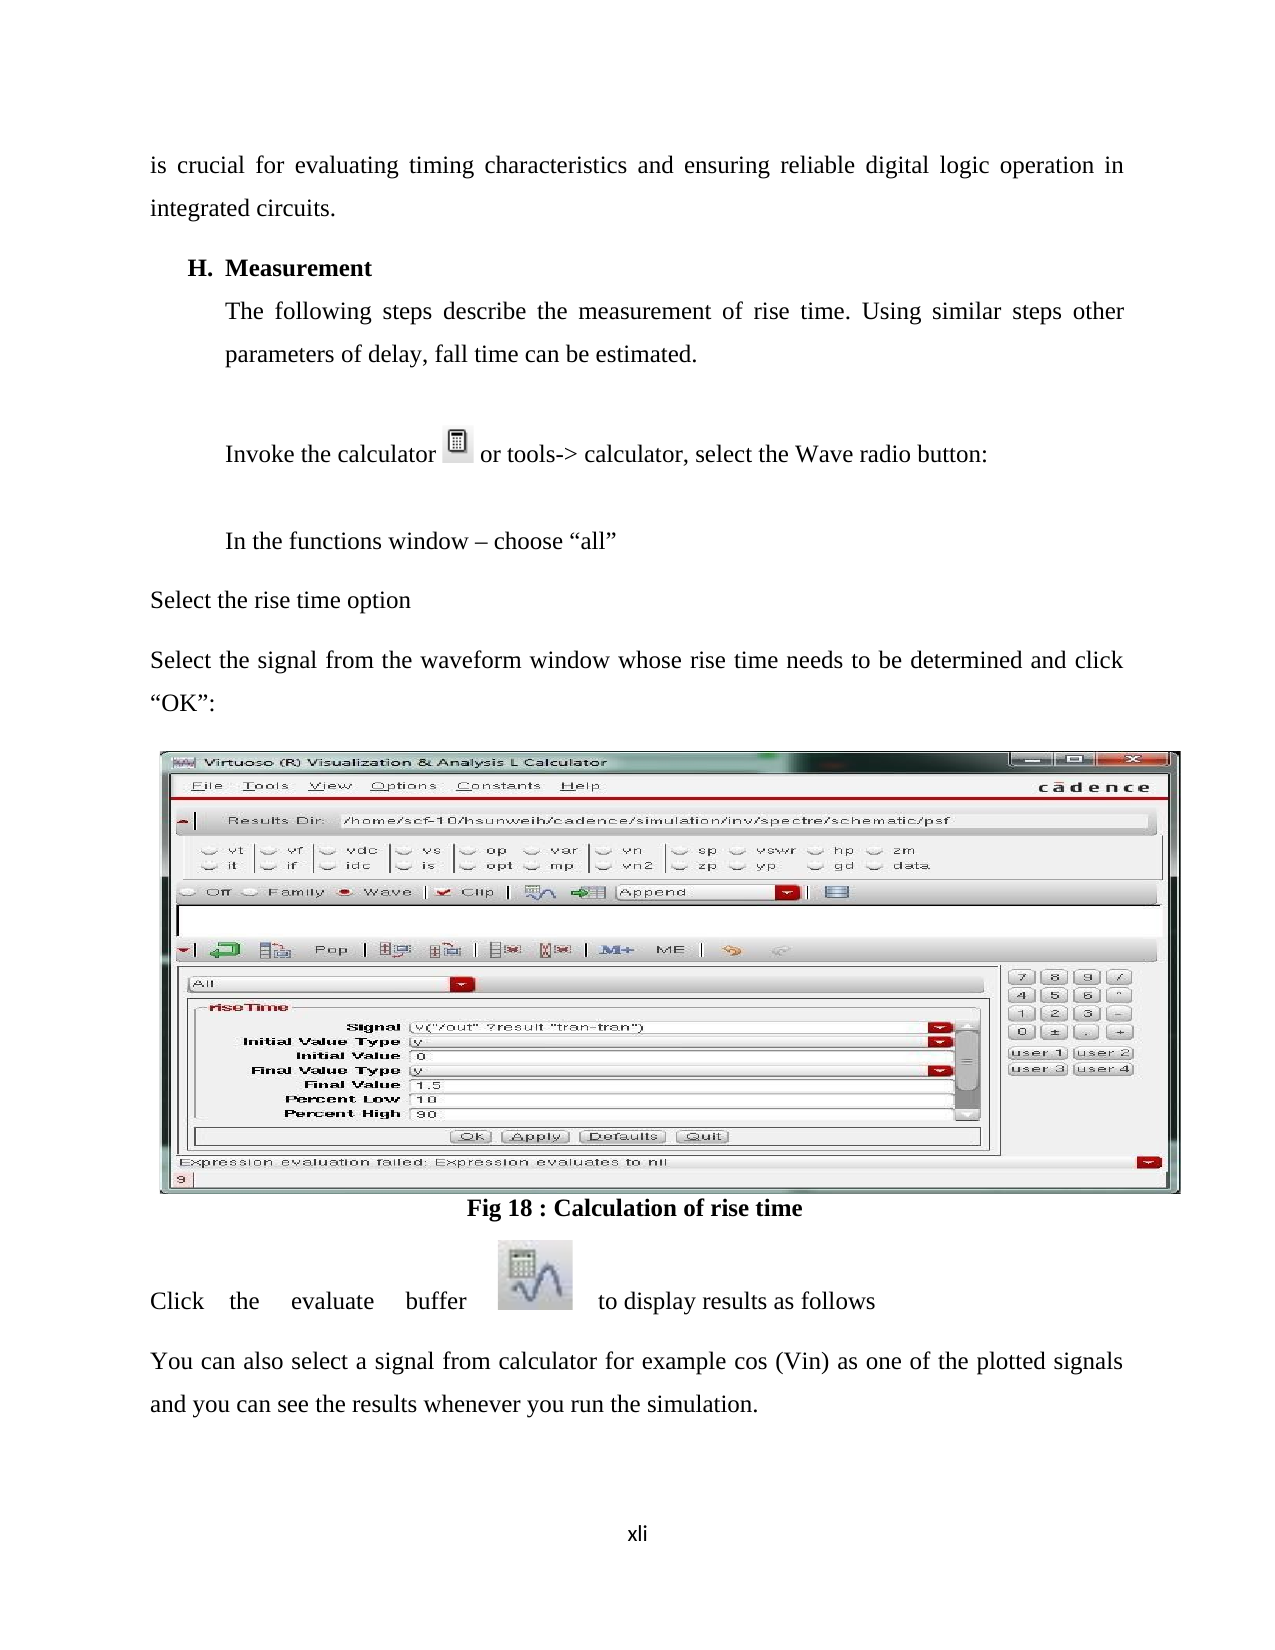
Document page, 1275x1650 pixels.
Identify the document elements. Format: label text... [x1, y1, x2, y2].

text Select the rise time option [150, 586, 1125, 614]
list Measurement [187, 253, 1125, 282]
text Click the evaluate buffer to display results as follows [150, 1241, 1125, 1315]
picture [442, 425, 474, 463]
text You can also select a signal from calculator for example cos (Vin) as one of the plotted signals and you can see the results whenever you run the simulation. [150, 1346, 1125, 1418]
list In the functions window – choose “all” [225, 526, 1125, 554]
text Select the signal from the waveform window whose rise time needs to be determined and click “OK”: [150, 645, 1125, 717]
picture [159, 751, 1181, 1194]
picture [497, 1240, 573, 1310]
list The following steps describe the measurement of rise time. Using similar steps other parameters of delay, fall time can be estimated. [225, 296, 1125, 368]
list Invoke the calculator or tools-> calculator, select the Wave radio button: [225, 425, 1125, 468]
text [150, 150, 1125, 222]
text Fig 18 : Calculation of rise time [150, 1193, 1125, 1222]
